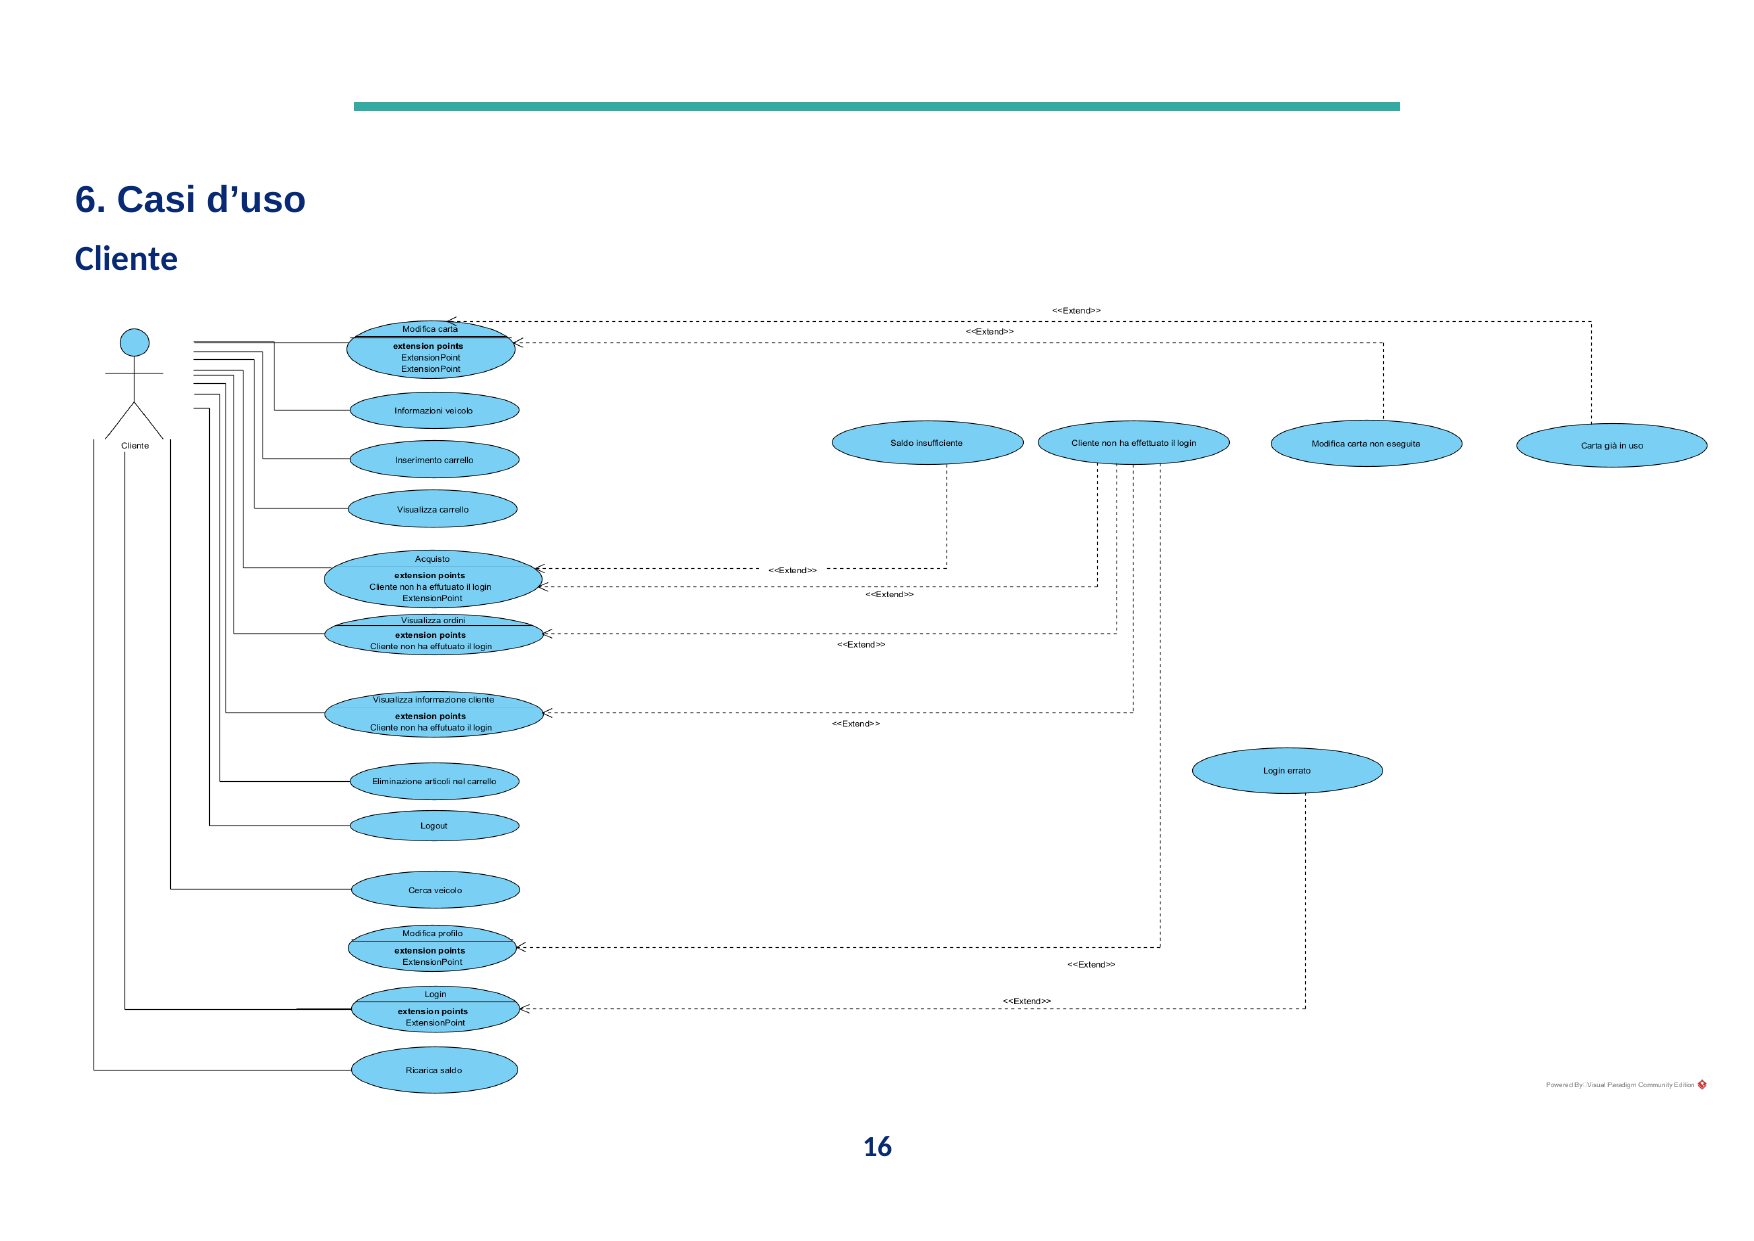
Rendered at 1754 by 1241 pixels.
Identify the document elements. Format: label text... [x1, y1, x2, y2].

picture [75, 303, 1710, 1095]
subtitle Cliente [75, 236, 1679, 279]
subtitle 6. Casi d’uso [75, 177, 1679, 220]
